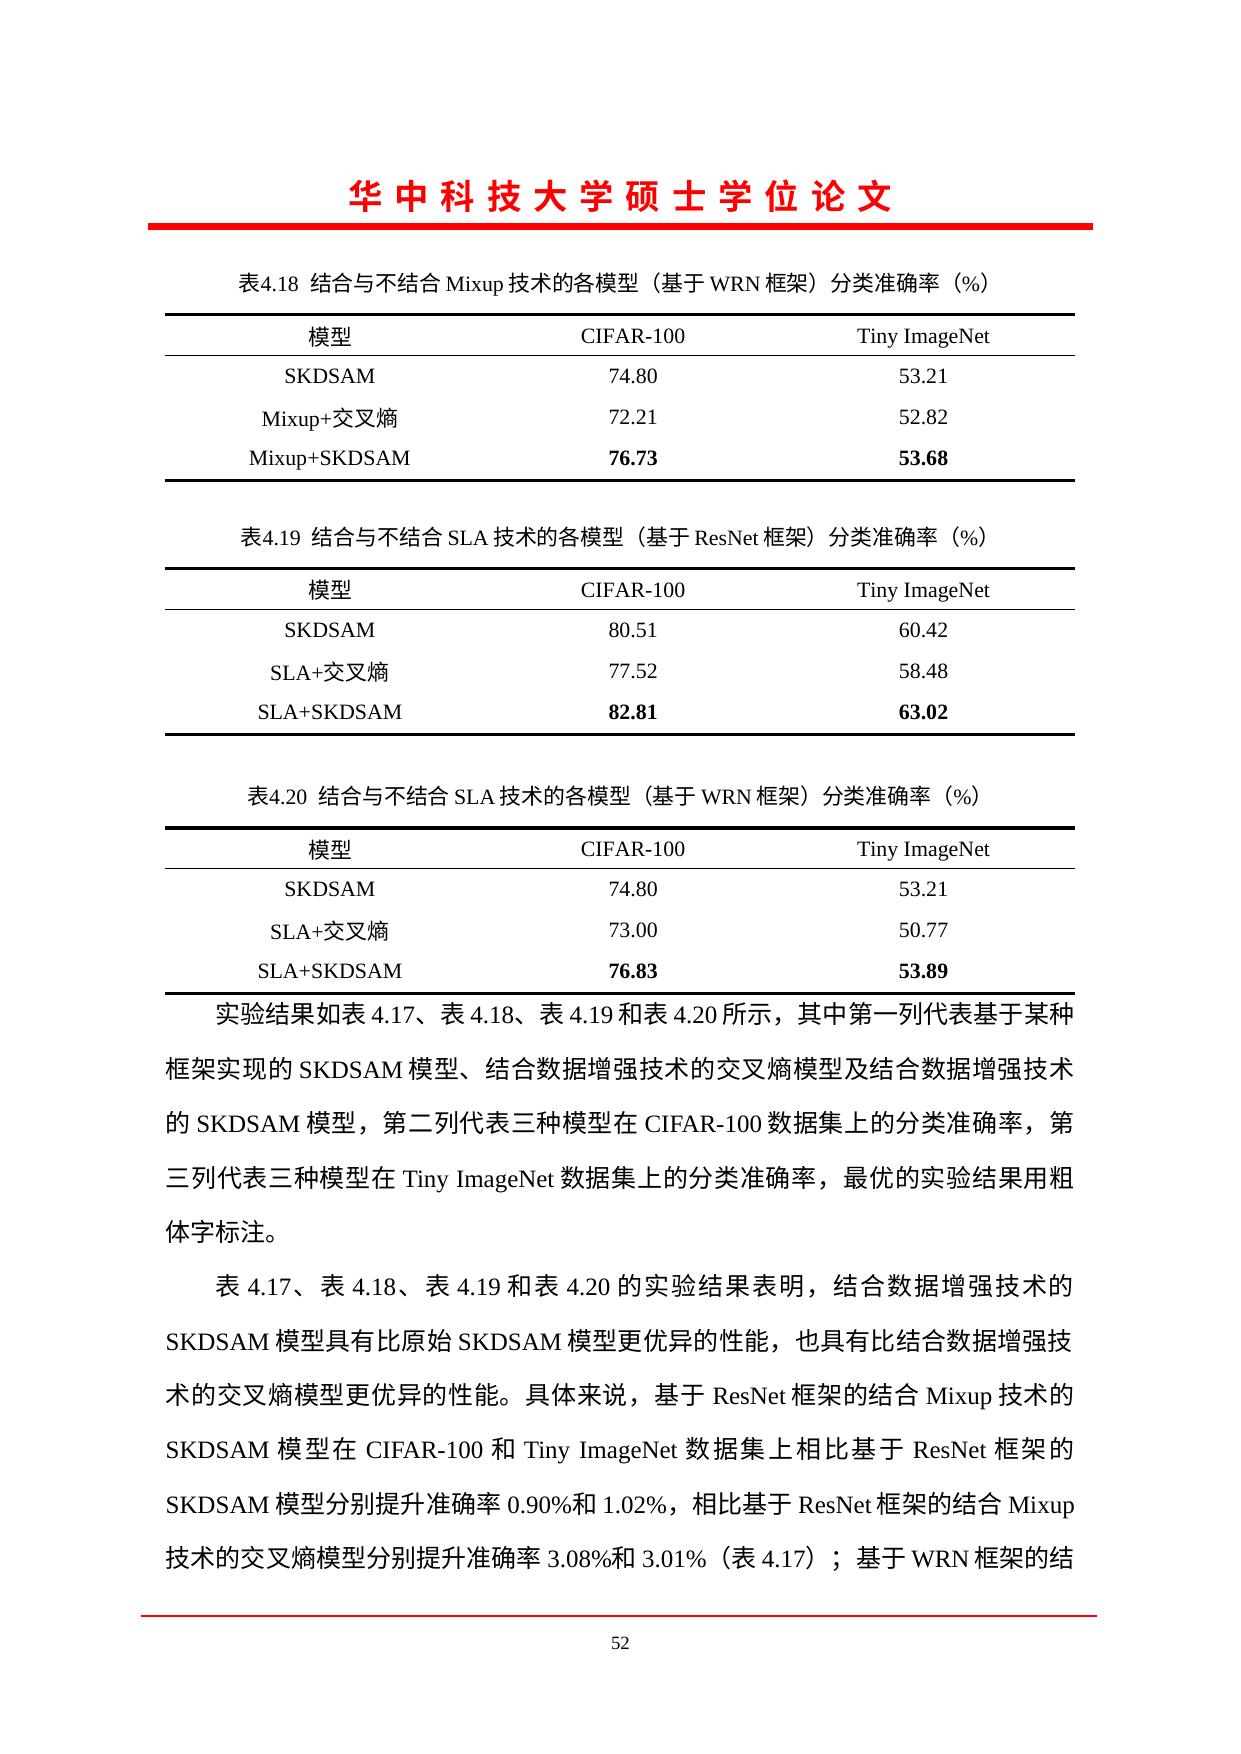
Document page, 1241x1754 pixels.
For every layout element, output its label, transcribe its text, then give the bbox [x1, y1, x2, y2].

table_header 模型 [165, 570, 494, 608]
table_cell 80.51 [494, 610, 772, 650]
table_cell 52.82 [772, 396, 1075, 437]
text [165, 1267, 1075, 1575]
table_header Tiny ImageNet [772, 316, 1075, 355]
table_header 模型 [165, 830, 494, 868]
table_cell Mixup+SKDSAM [165, 438, 494, 479]
table_cell 53.89 [772, 950, 1075, 992]
table_cell SLA+交叉熵 [165, 909, 494, 950]
table_header CIFAR-100 [494, 830, 772, 868]
table_header CIFAR-100 [494, 570, 772, 608]
table_header Tiny ImageNet [772, 830, 1075, 868]
table_cell 60.42 [772, 610, 1075, 650]
table_cell 58.48 [772, 650, 1075, 691]
table_cell 82.81 [494, 691, 772, 733]
table_cell 72.21 [494, 396, 772, 437]
table_cell 76.73 [494, 438, 772, 479]
table_cell 77.52 [494, 650, 772, 691]
table_cell SLA+交叉熵 [165, 650, 494, 691]
table_cell SKDSAM [165, 610, 494, 650]
table_cell 76.83 [494, 950, 772, 992]
table_header 模型 [165, 316, 494, 355]
table_cell 53.21 [772, 356, 1075, 396]
table_cell SLA+SKDSAM [165, 950, 494, 992]
table_cell 74.80 [494, 356, 772, 396]
table_cell 53.68 [772, 438, 1075, 479]
table_cell 53.21 [772, 869, 1075, 909]
table_header CIFAR-100 [494, 316, 772, 355]
table_cell 50.77 [772, 909, 1075, 950]
table_cell SKDSAM [165, 356, 494, 396]
table_header Tiny ImageNet [772, 570, 1075, 608]
table_cell Mixup+交叉熵 [165, 396, 494, 437]
table_cell 73.00 [494, 909, 772, 950]
table_cell SKDSAM [165, 869, 494, 909]
table_cell 74.80 [494, 869, 772, 909]
table_cell SLA+SKDSAM [165, 691, 494, 733]
table_cell 63.02 [772, 691, 1075, 733]
